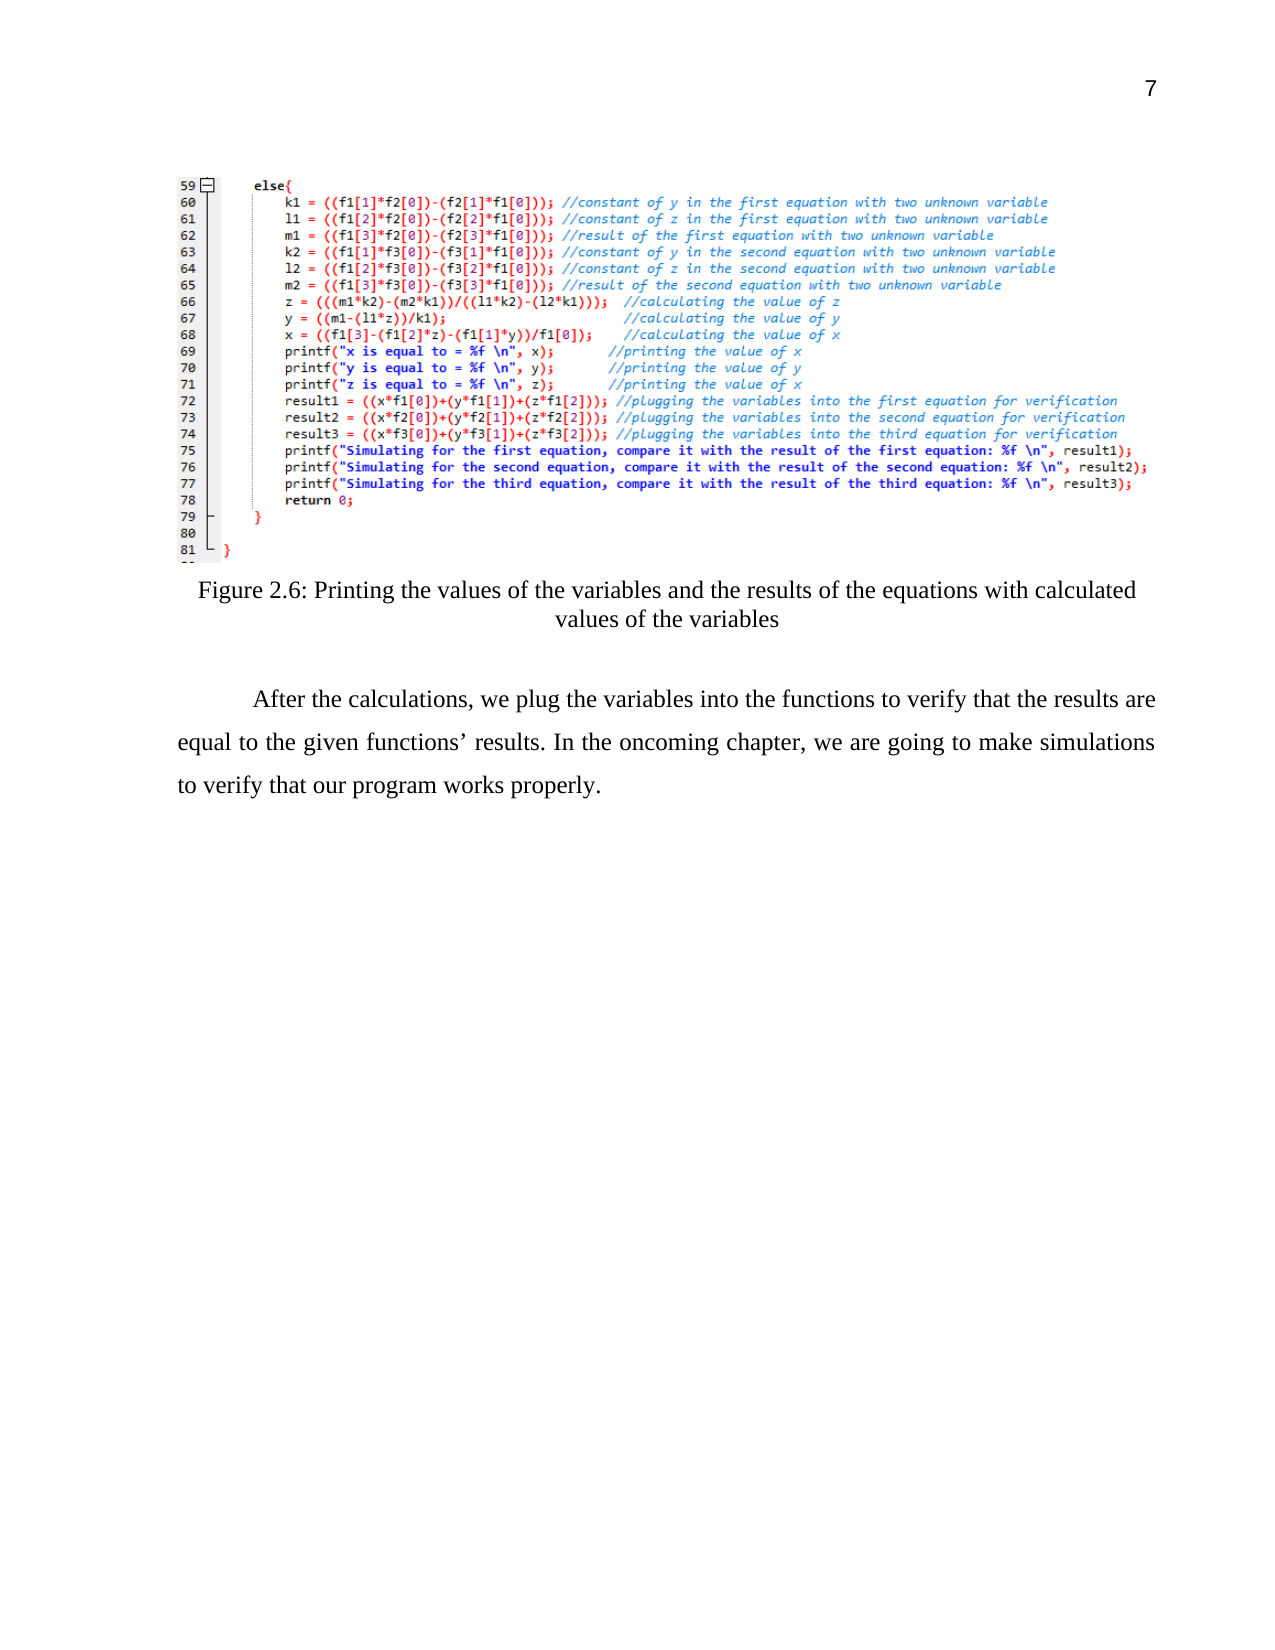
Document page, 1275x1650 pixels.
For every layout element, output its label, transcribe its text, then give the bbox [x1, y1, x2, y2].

text Figure 2.6: Printing the values of the variables and the results of the equations with calculated values of the variables [177, 576, 1157, 633]
text After the calculations, we plug the variables into the functions to verify that the results are equal to the given functions’ results. In the oncoming chapter, we are going to make simulations to verify that our program works properly. [177, 684, 1157, 799]
picture [177, 177, 1157, 563]
